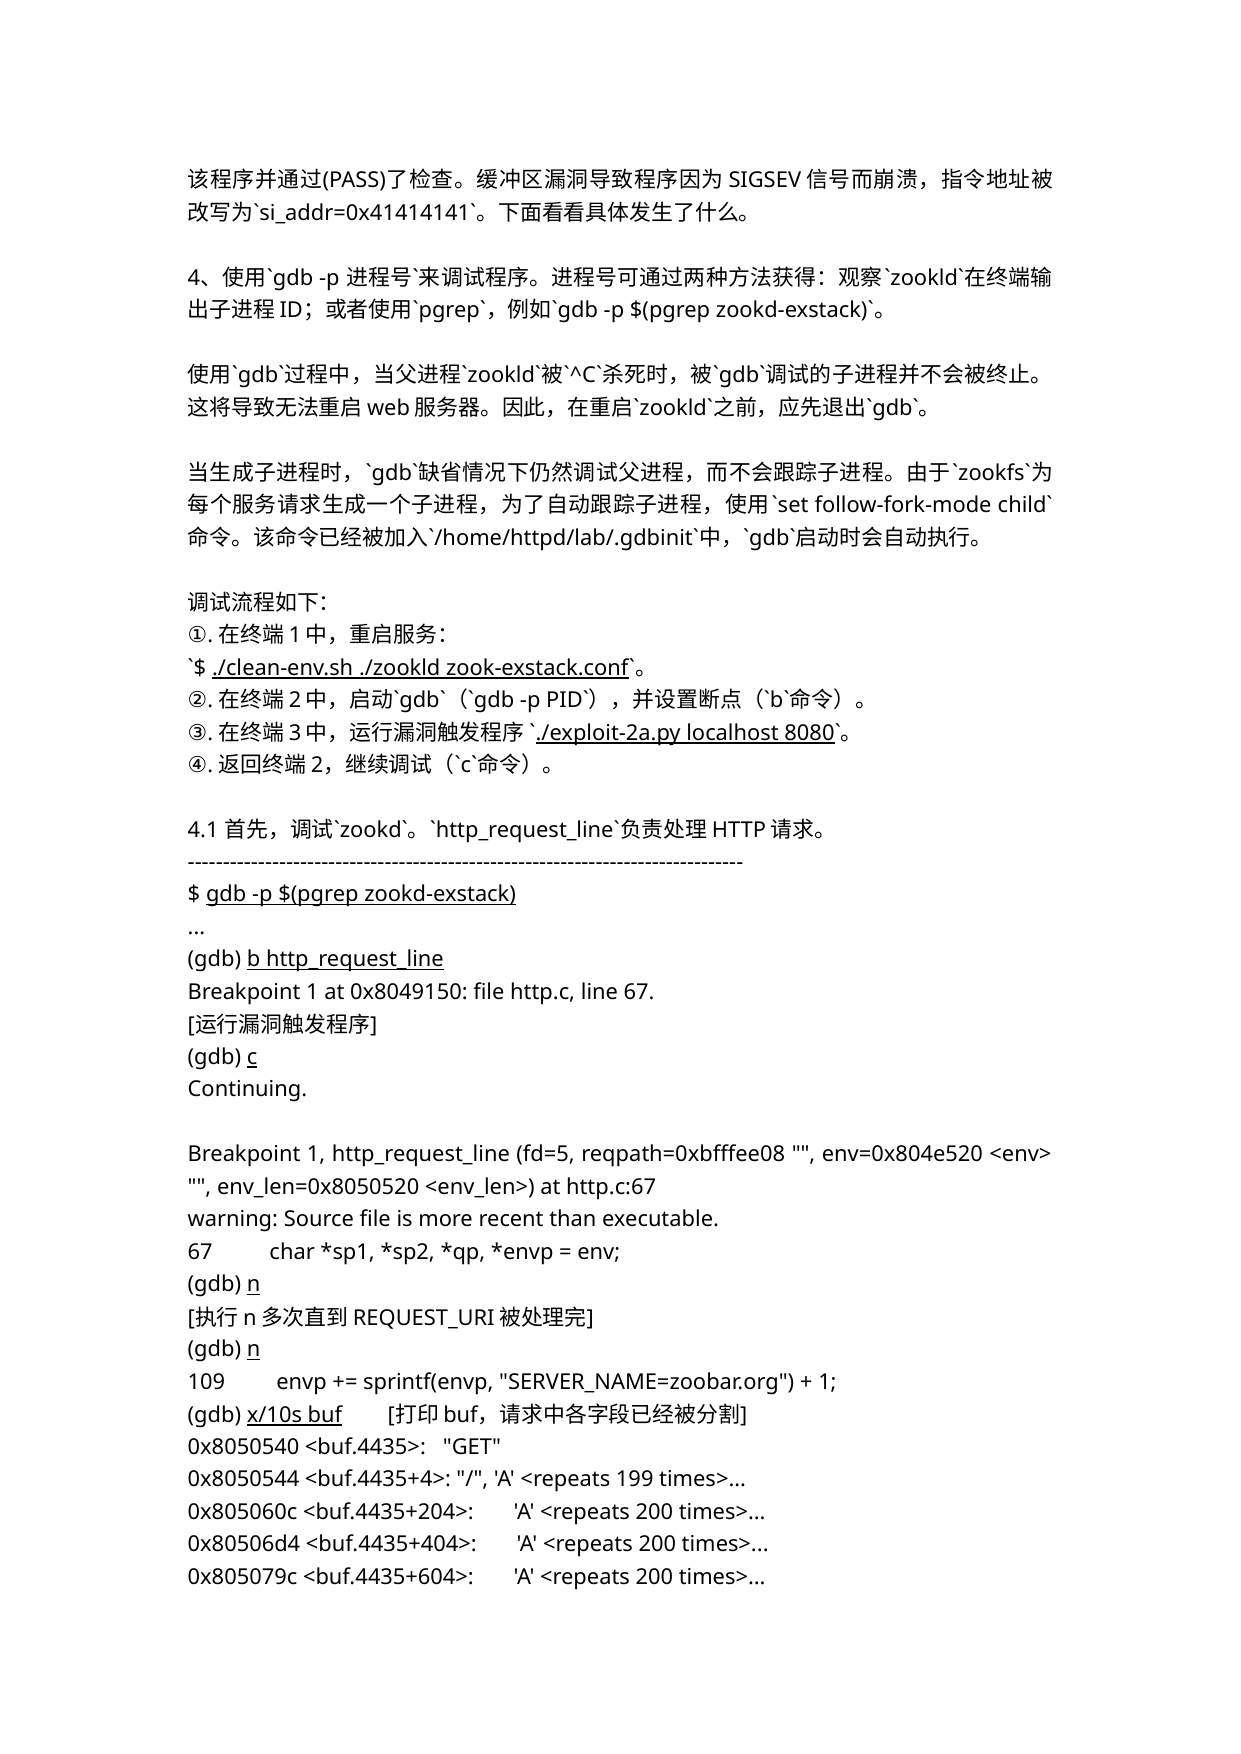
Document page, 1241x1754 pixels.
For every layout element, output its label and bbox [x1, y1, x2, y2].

text [187, 877, 1053, 1592]
text [187, 162, 1053, 877]
